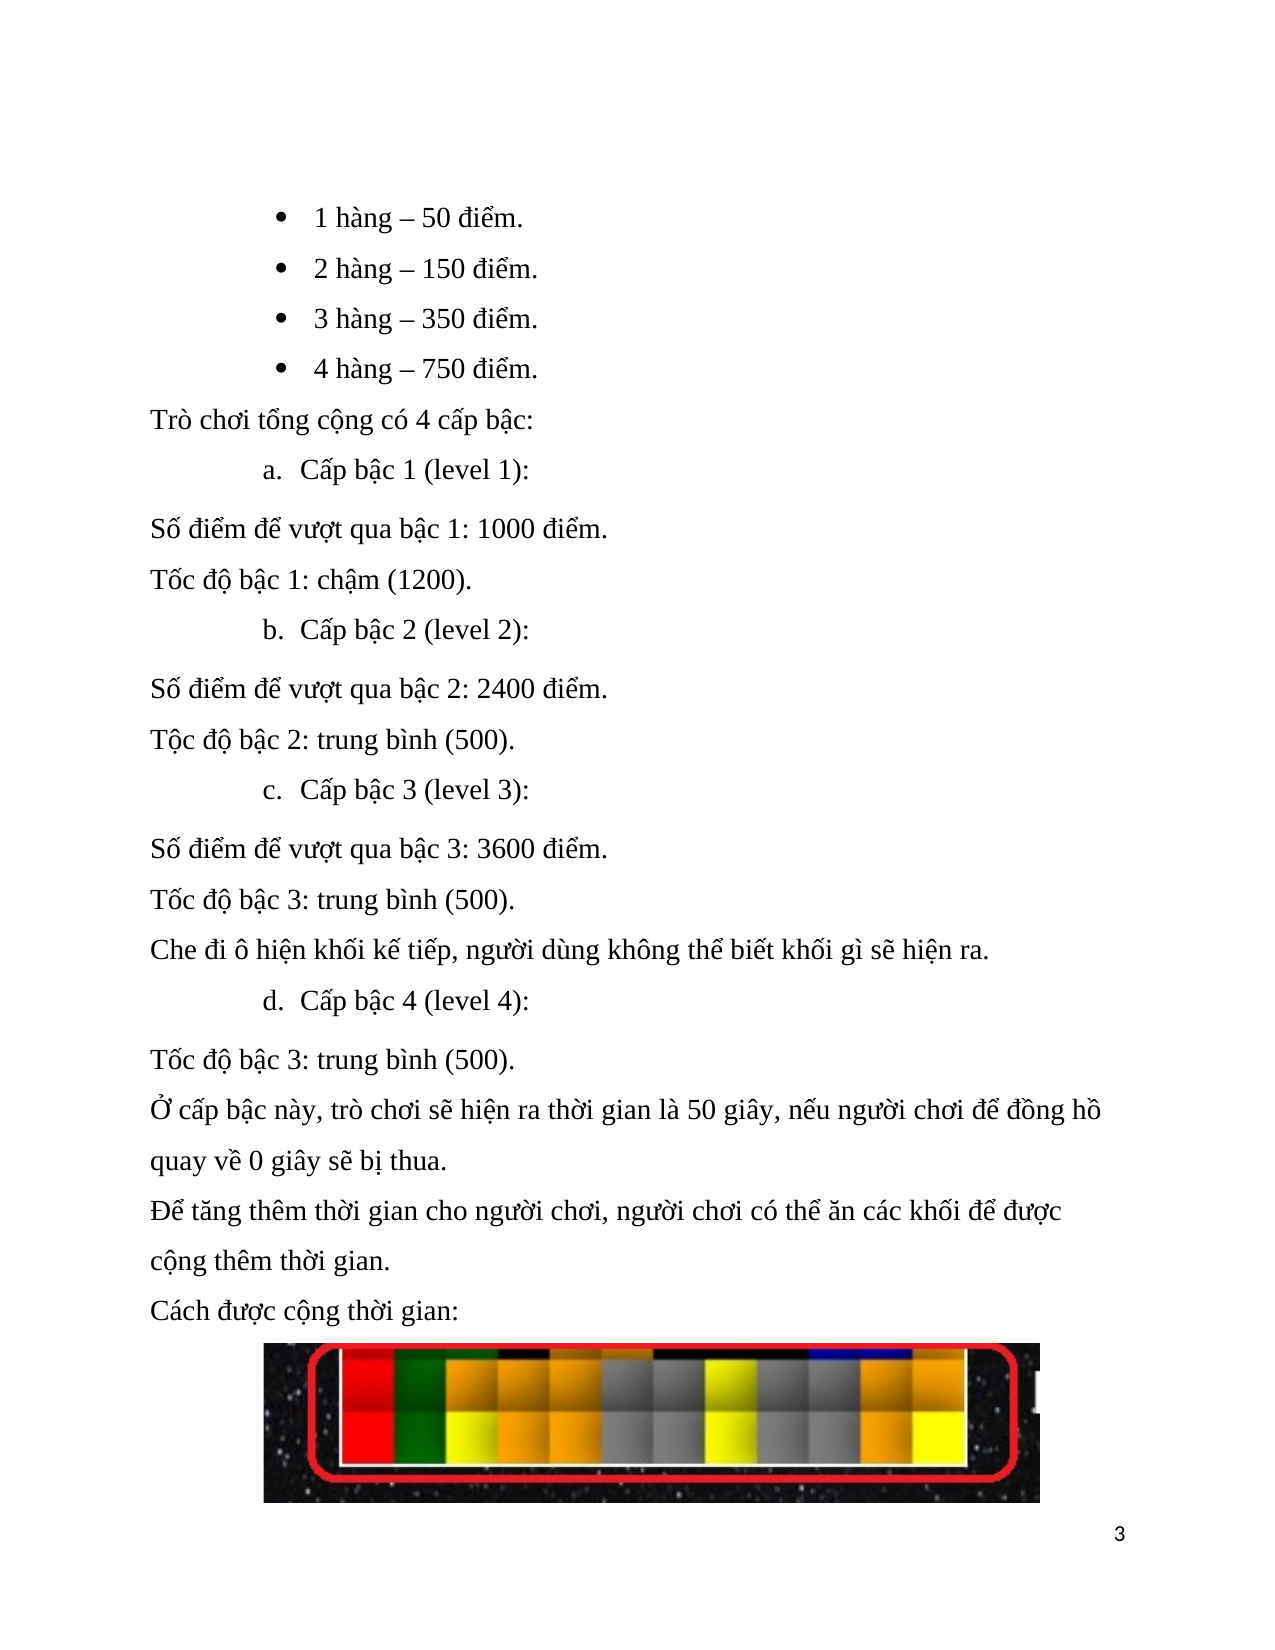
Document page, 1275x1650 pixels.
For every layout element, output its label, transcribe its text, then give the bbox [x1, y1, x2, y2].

text Tốc độ bậc 3: trung bình (500). [150, 1042, 1125, 1076]
list 4 hàng – 750 điểm. [276, 352, 1125, 385]
list 1 hàng – 50 điểm. [276, 200, 1125, 234]
list 2 hàng – 150 điểm. [276, 251, 1125, 284]
text Cấp bậc 2 (level 2): [262, 612, 1125, 646]
text Cấp bậc 4 (level 4): [262, 983, 1125, 1016]
text Số điểm để vượt qua bậc 2: 2400 điểm. [150, 672, 1125, 705]
text Để tăng thêm thời gian cho người chơi, người chơi có thể ăn các khối để được cộng thêm thời gian. [150, 1193, 1125, 1277]
text Cấp bậc 1 (level 1): [262, 452, 1125, 486]
picture [262, 1343, 1040, 1502]
text Tộc độ bậc 2: trung bình (500). [150, 722, 1125, 756]
text Cấp bậc 3 (level 3): [262, 772, 1125, 806]
text Cách được cộng thời gian: [150, 1293, 1125, 1327]
text Che đi ô hiện khối kế tiếp, người dùng không thể biết khối gì sẽ hiện ra. [150, 932, 1125, 966]
text Trò chơi tổng cộng có 4 cấp bậc: [150, 402, 1125, 436]
text Tốc độ bậc 1: chậm (1200). [150, 562, 1125, 596]
text Tốc độ bậc 3: trung bình (500). [150, 882, 1125, 916]
text Số điểm để vượt qua bậc 1: 1000 điểm. [150, 512, 1125, 545]
text Số điểm để vượt qua bậc 3: 3600 điểm. [150, 832, 1125, 865]
text Ở cấp bậc này, trò chơi sẽ hiện ra thời gian là 50 giây, nếu người chơi để đồng hồ quay về 0 giây sẽ bị thua. [150, 1092, 1125, 1176]
list 3 hàng – 350 điểm. [276, 301, 1125, 335]
